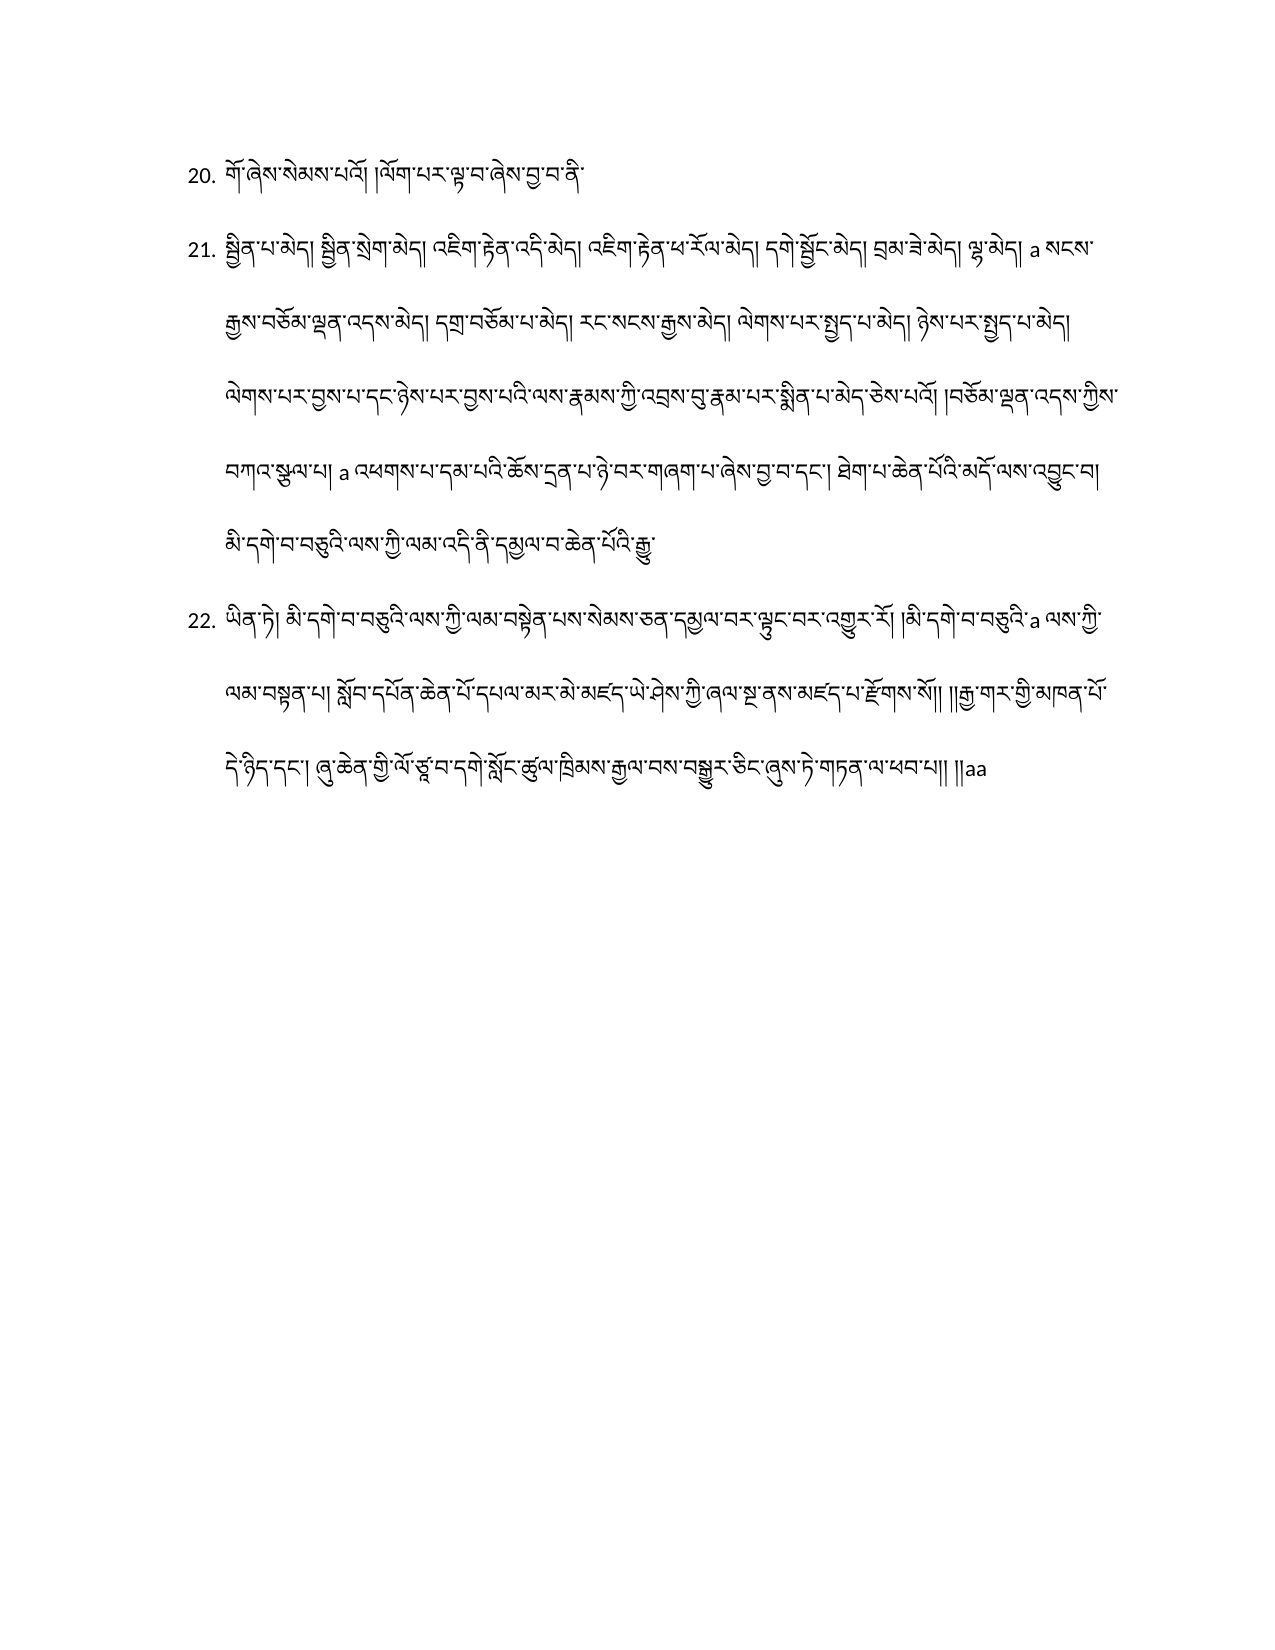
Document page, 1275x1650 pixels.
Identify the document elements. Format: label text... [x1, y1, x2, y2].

list ཡིན་ཏེ། མི་དགེ་བ་བཅུའི་ལས་ཀྱི་ལམ་བསྟེན་པས་སེམས་ཅན་དམྱལ་བར་ལྟུང་བར་འགྱུར་རོ། །མི་དགེ་བ་བཅུའི་aལས་ཀྱི་ལམ་བསྟན་པ། སློབ་དཔོན་ཆེན་པོ་དཔལ་མར་མེ་མཛད་ཡེ་ཤེས་ཀྱི་ཞལ་སྔ་ནས་མཛད་པ་རྫོགས་སོ།། །།རྒྱ་གར་གྱི་མཁན་པོ་དེ་ཉིད་དང༌། ཞུ་ཆེན་གྱི་ལོ་ཙཱ་བ་དགེ་སློང་ཚུལ་ཁྲིམས་རྒྱལ་བས་བསྒྱུར་ཅིང་ཞུས་ཏེ་གཏན་ལ་ཕབ་པ།། །།aa [187, 594, 1125, 807]
list གོ་ཞེས་སེམས་པའོ། །ལོག་པར་ལྟ་བ་ཞེས་བྱ་བ་ནི་ [187, 150, 1125, 214]
list སྦྱིན་པ་མེད། སྦྱིན་སྲེག་མེད། འཇིག་རྟེན་འདི་མེད། འཇིག་རྟེན་ཕ་རོལ་མེད། དགེ་སྦྱོང་མེད། བྲམ་ཟེ་མེད། ལྷ་མེད། aསངས་རྒྱས་བཅོམ་ལྡན་འདས་མེད། དགྲ་བཅོམ་པ་མེད། རང་སངས་རྒྱས་མེད། ལེགས་པར་སྤྱད་པ་མེད། ཉེས་པར་སྤྱད་པ་མེད། ལེགས་པར་བྱས་པ་དང་ཉེས་པར་བྱས་པའི་ལས་རྣམས་ཀྱི་འབྲས་བུ་རྣམ་པར་སྨིན་པ་མེད་ཅེས་པའོ། །བཅོམ་ལྡན་འདས་ཀྱིས་བཀའ་སྩལ་པ། aའཕགས་པ་དམ་པའི་ཆོས་དྲན་པ་ཉེ་བར་གཞག་པ་ཞེས་བྱ་བ་དང༌། ཐེག་པ་ཆེན་པོའི་མདོ་ལས་འབྱུང་བ། མི་དགེ་བ་བཅུའི་ལས་ཀྱི་ལམ་འདི་ནི་དམྱལ་བ་ཆེན་པོའི་རྒྱུ་ [187, 224, 1125, 585]
